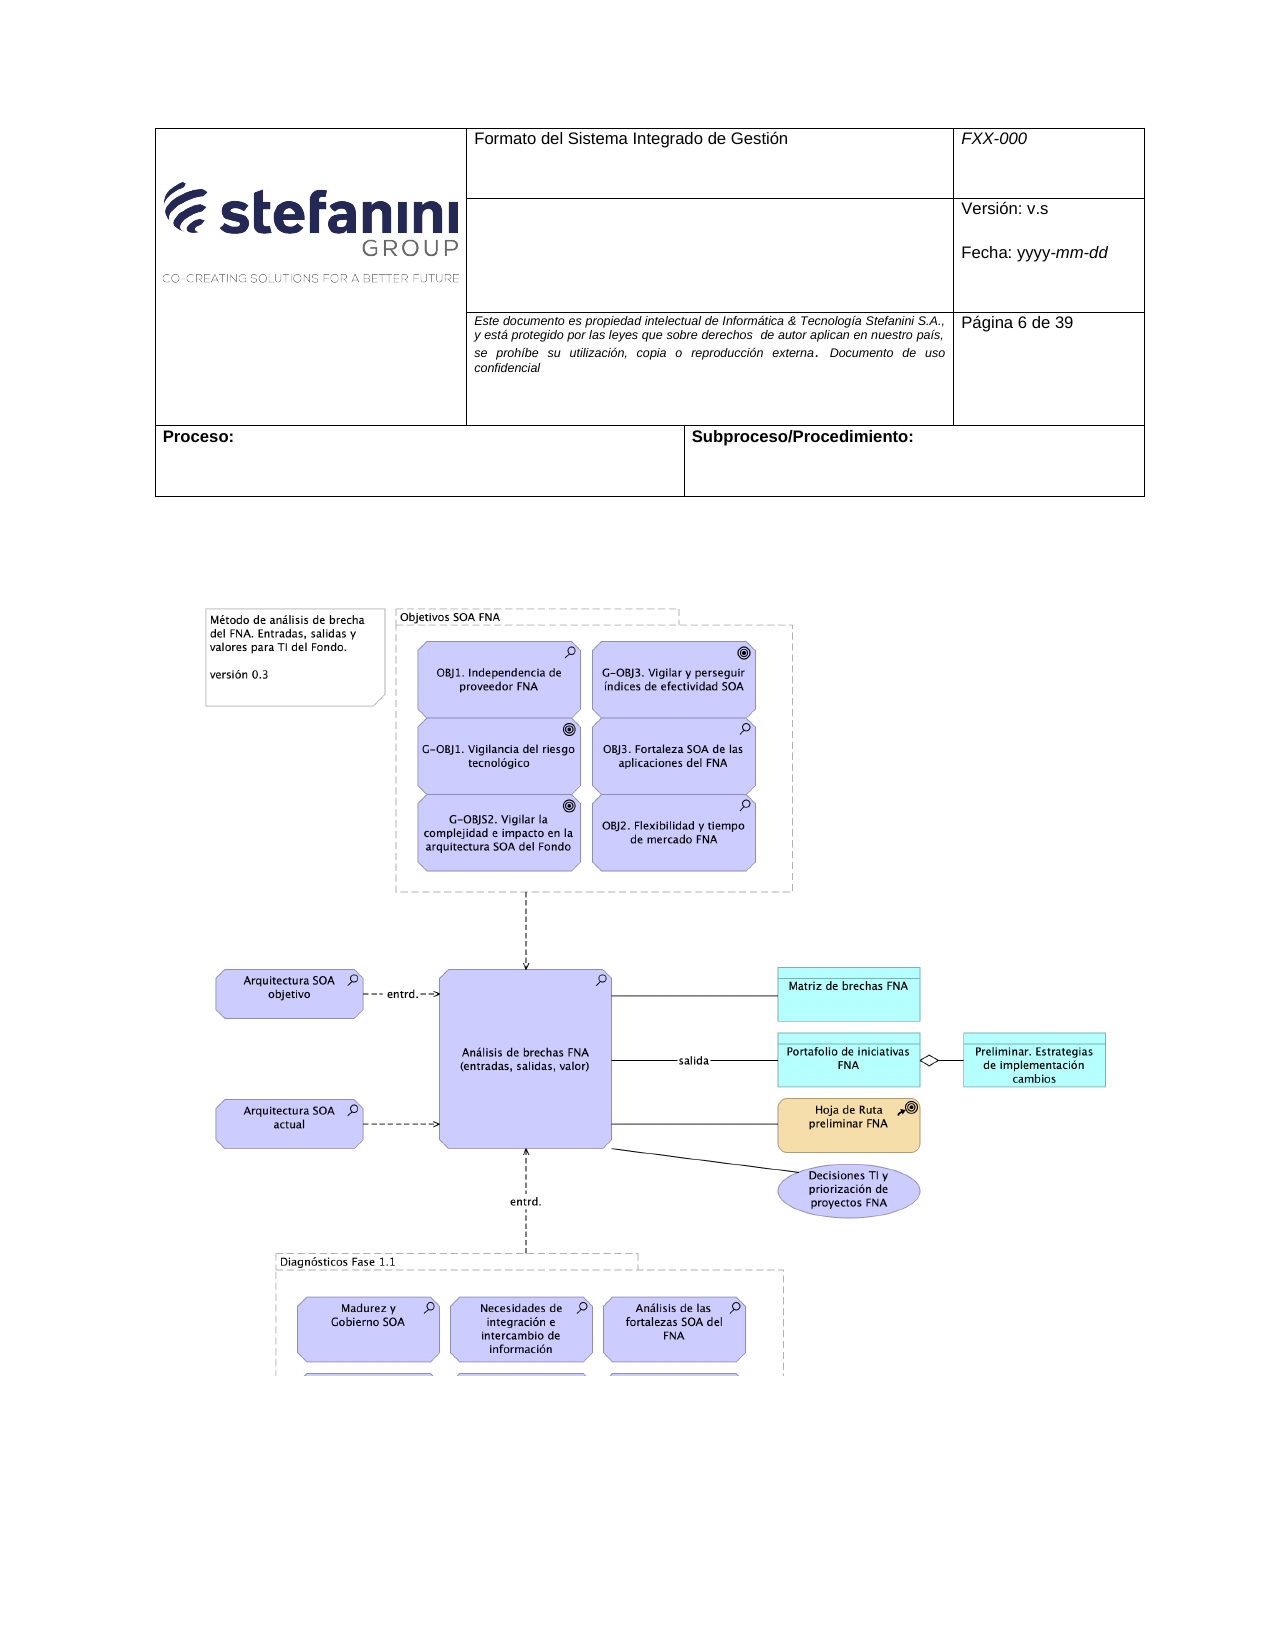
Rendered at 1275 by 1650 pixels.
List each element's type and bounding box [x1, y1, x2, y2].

picture [196, 599, 1115, 1376]
picture [162, 182, 460, 286]
